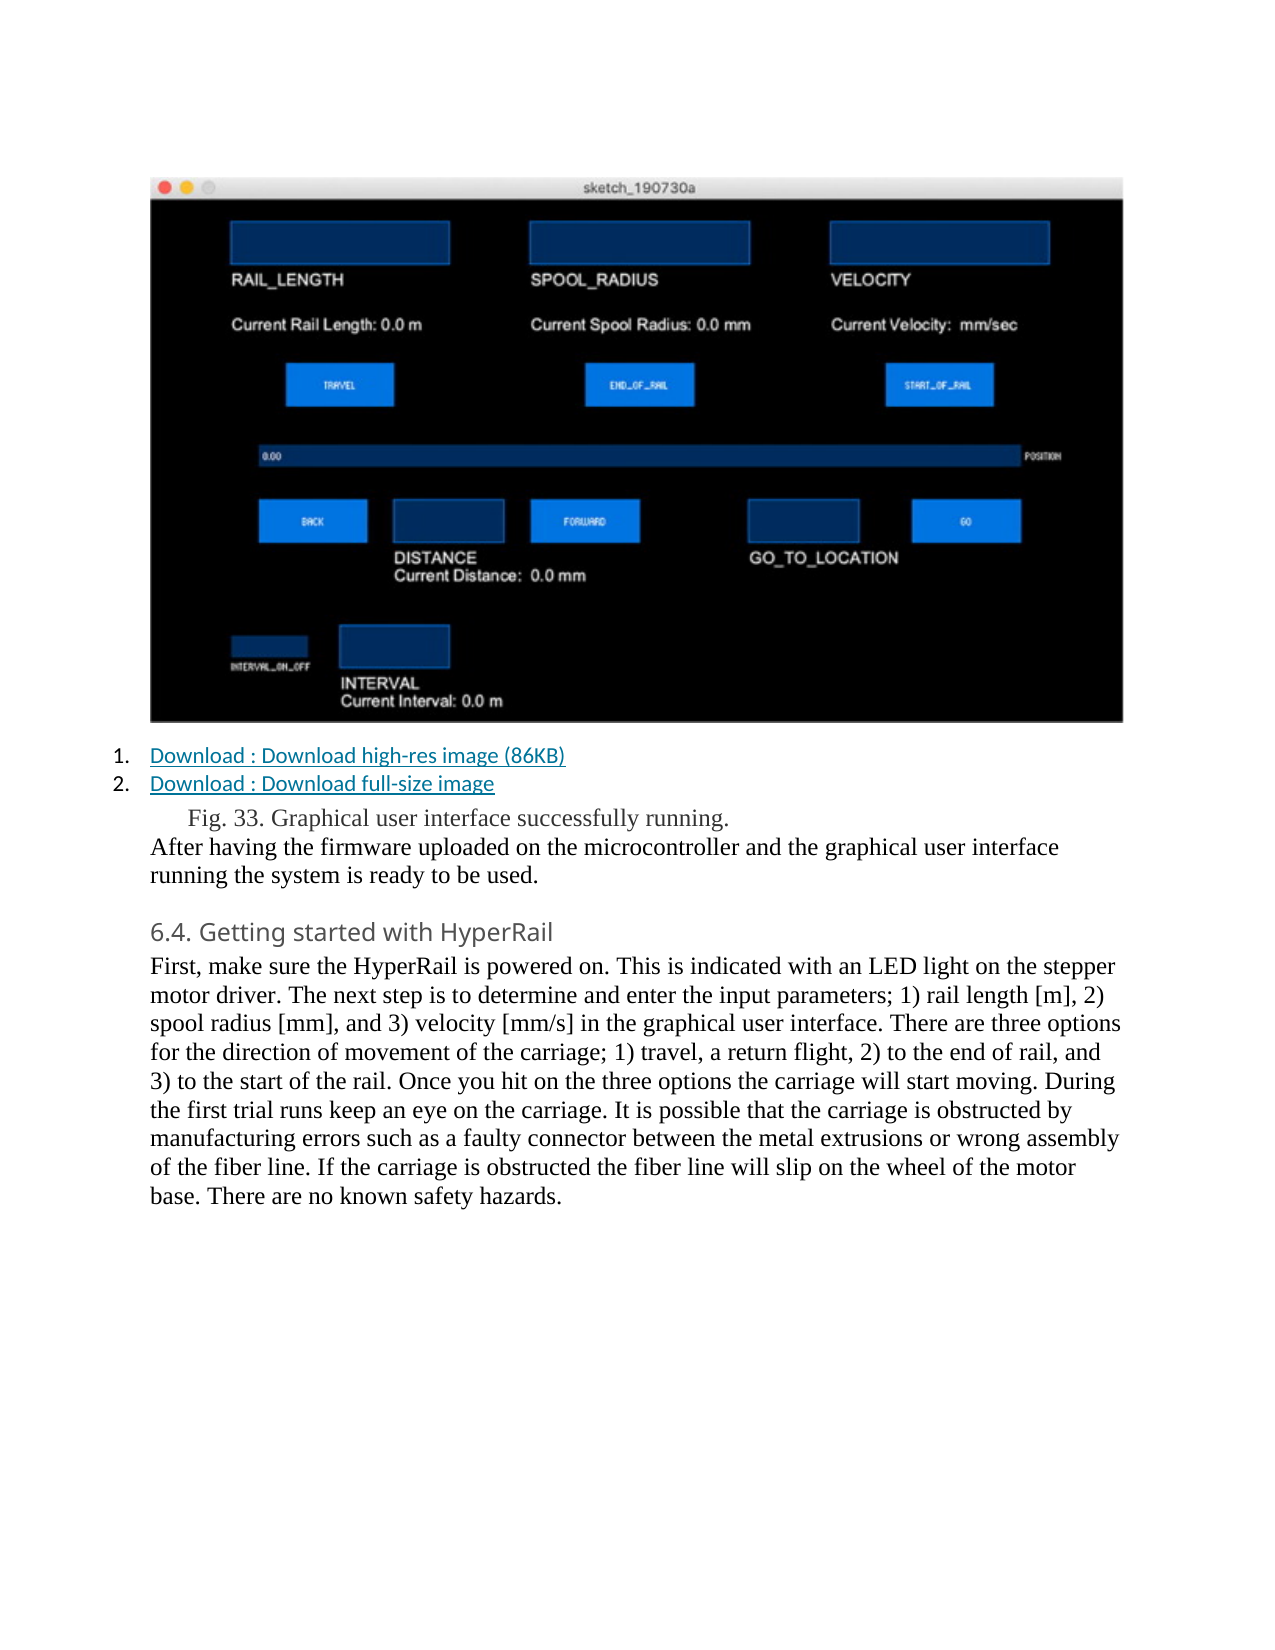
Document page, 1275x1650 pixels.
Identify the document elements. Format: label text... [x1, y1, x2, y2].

picture [150, 177, 1124, 723]
list Download : Download full-size image [112, 769, 1125, 797]
subtitle 6.4. Getting started with HyperRail [150, 914, 1125, 948]
text Fig. 33. Graphical user interface successfully running. [187, 797, 1087, 832]
text First, make sure the HyperRail is powered on. This is indicated with an LED light on the stepper motor driver. The next step is to determine and enter the input parameters; 1) rail length [m], 2) spool radius [mm], and 3) velocity [mm/s] in the graphical user interface. There are three options for the direction of movement of the carriage; 1) travel, a return flight, 2) to the end of rail, and 3) to the start of the rail. Once you hit on the three options the carriage will start moving. During the first trial runs keep an eye on the carriage. It is possible that the carriage is obstructed by manufacturing errors such as a faulty connector between the metal extrusions or wrong assembly of the fiber line. If the carriage is obstructed the fiber line will slip on the wheel of the motor base. There are no known safety hazards. [150, 951, 1125, 1210]
text After having the firmware uploaded on the microcontroller and the graphical user interface running the system is ready to be used. [150, 832, 1125, 889]
list Download : Download high-res image (86KB) [112, 741, 1125, 769]
